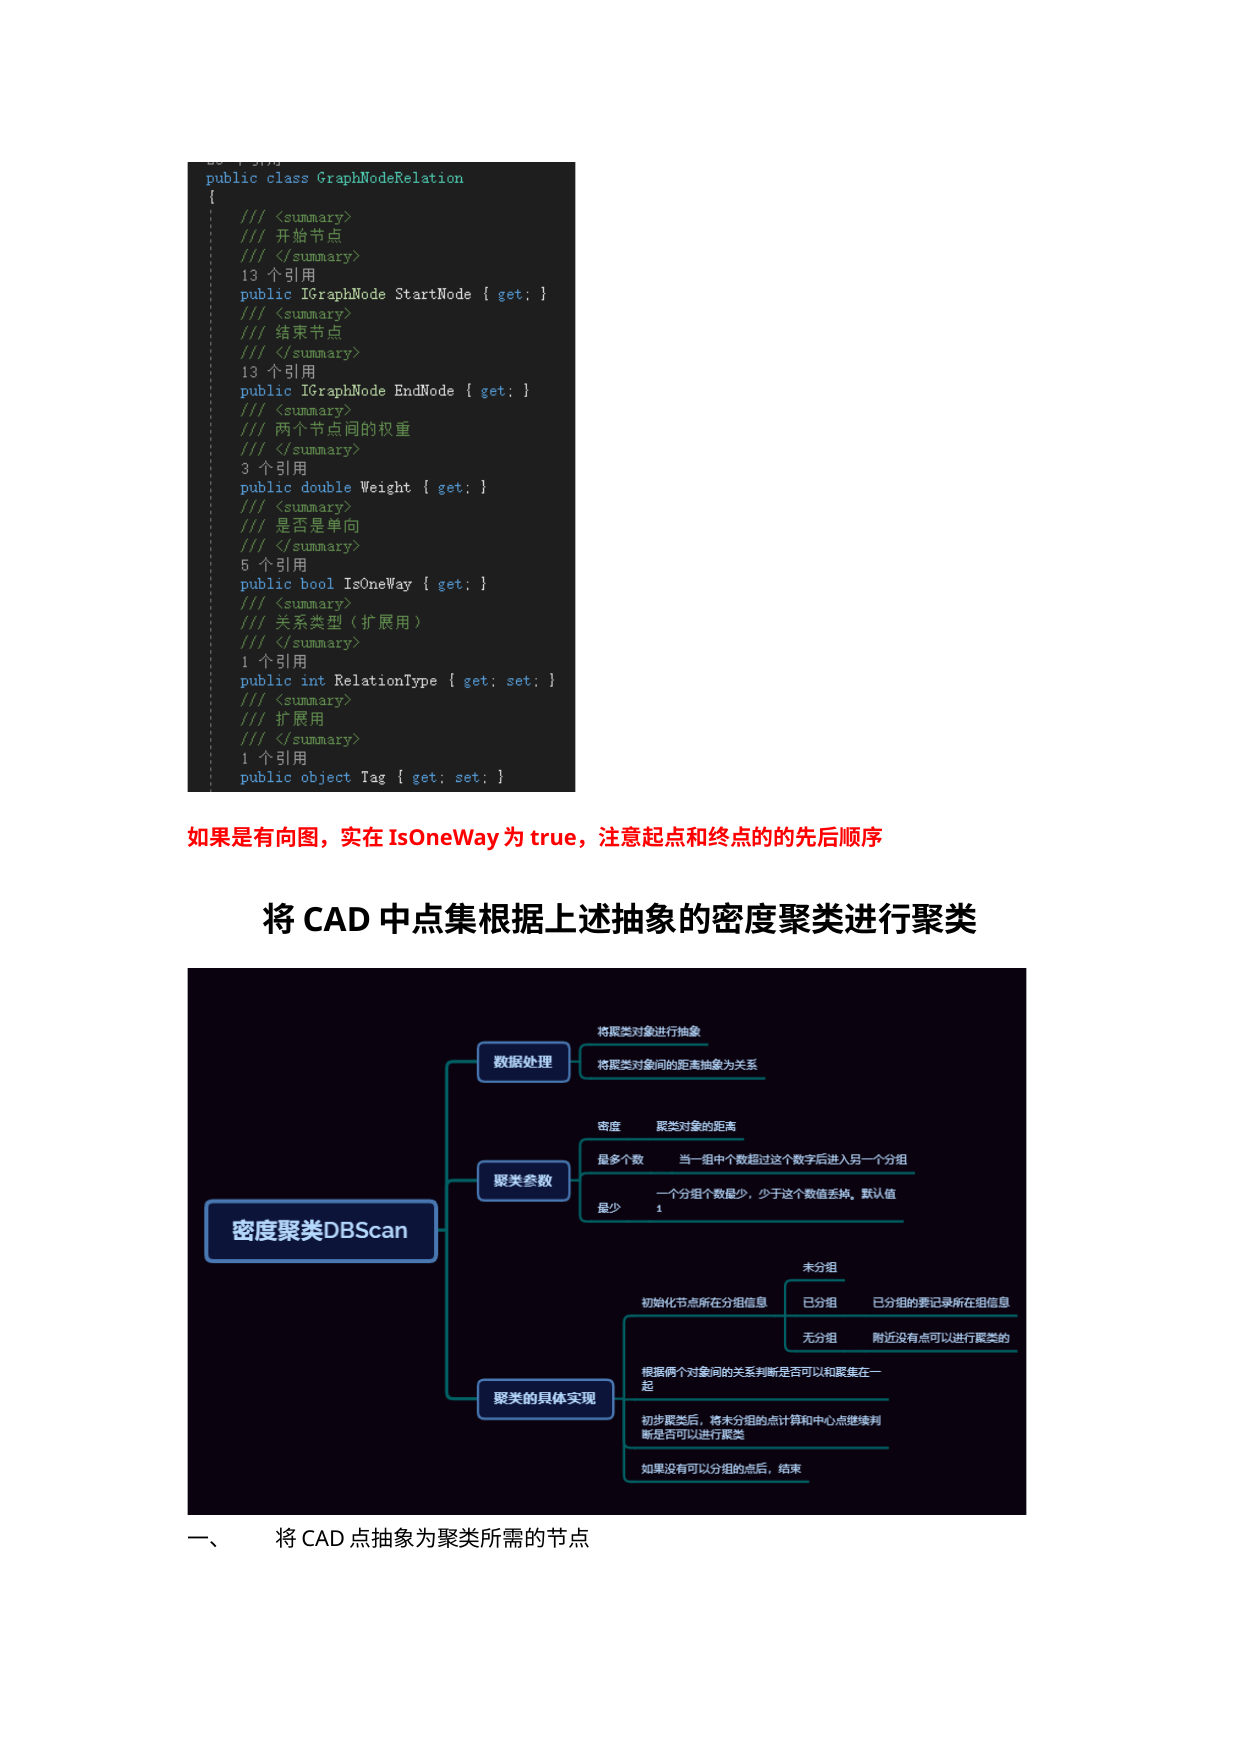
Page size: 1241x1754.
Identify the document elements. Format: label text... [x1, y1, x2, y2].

picture [187, 162, 576, 792]
picture [187, 968, 1027, 1515]
text 如果是有向图，实在IsOneWay为true，注意起点和终点的的先后顺序 [187, 819, 1053, 852]
list 将CAD点抽象为聚类所需的节点 [187, 1521, 1053, 1553]
subtitle 将CAD中点集根据上述抽象的密度聚类进行聚类 [187, 885, 1053, 950]
